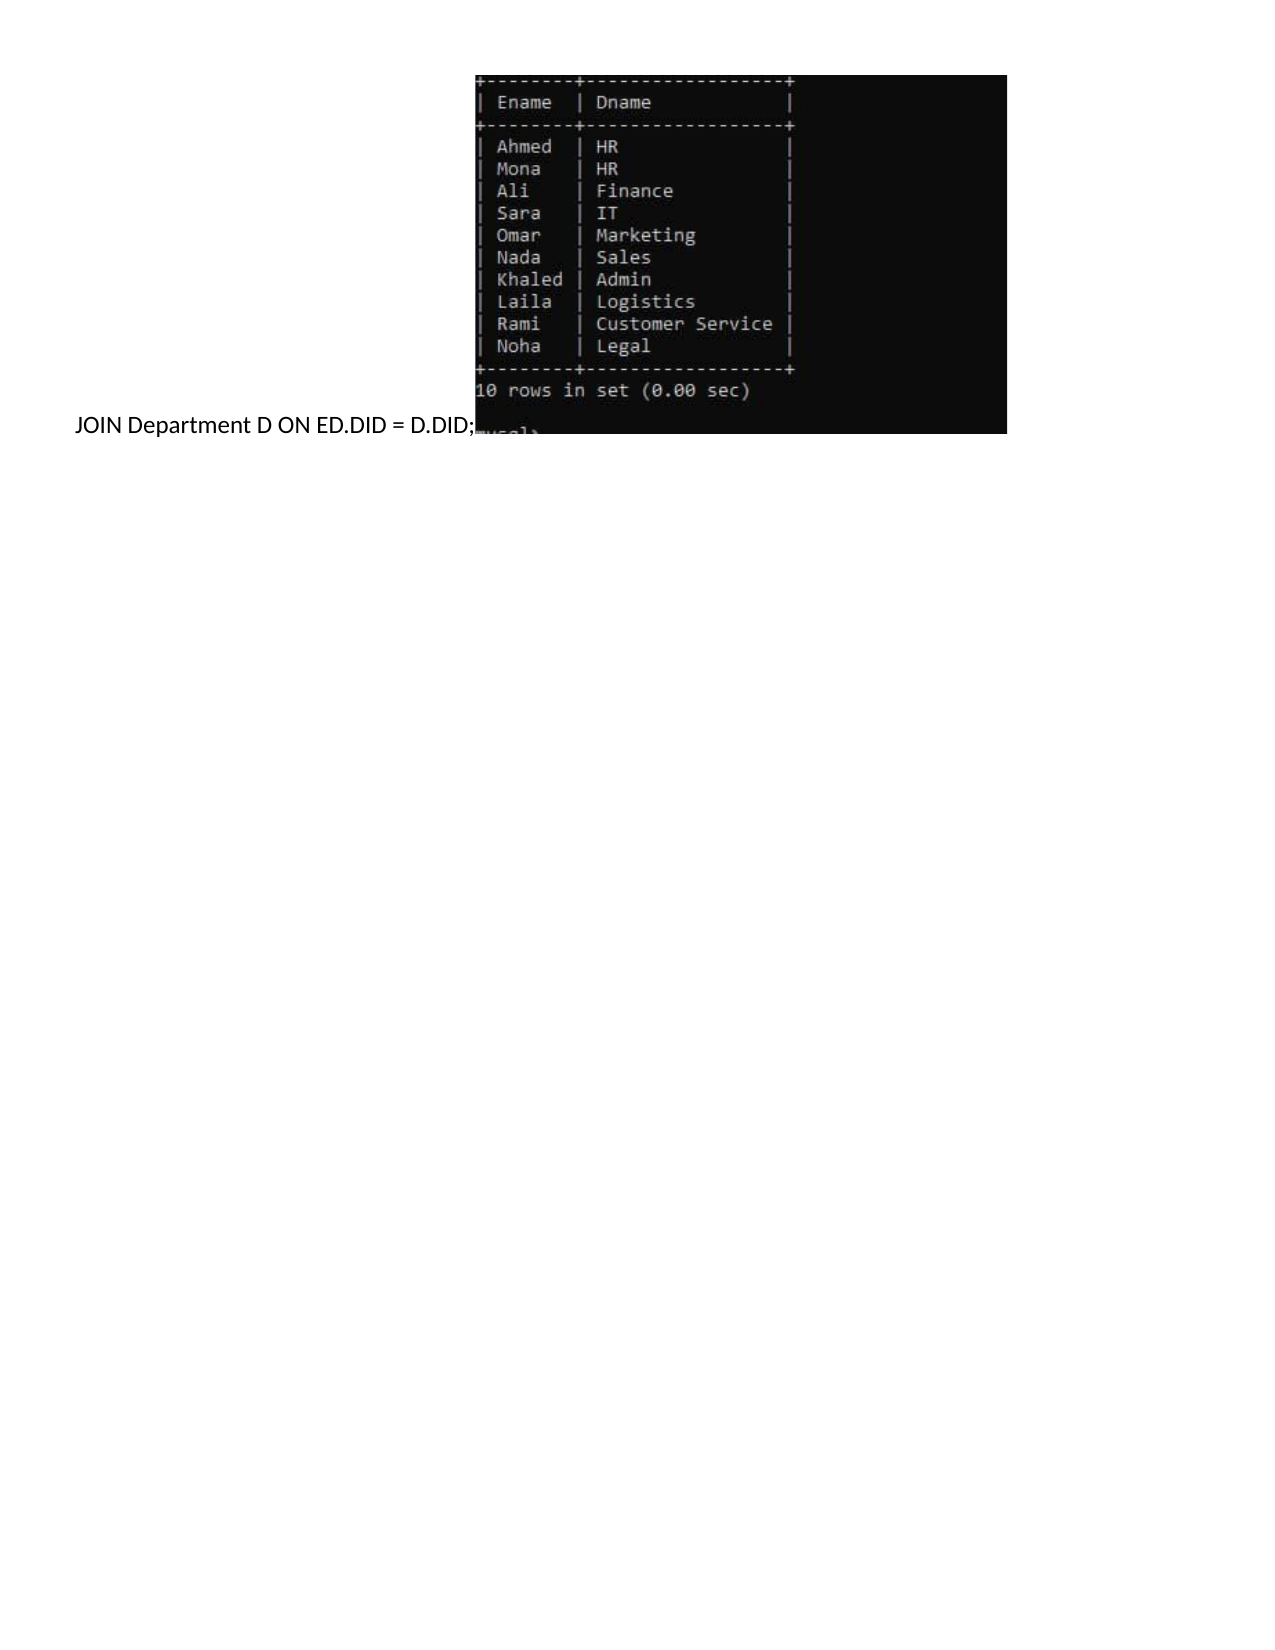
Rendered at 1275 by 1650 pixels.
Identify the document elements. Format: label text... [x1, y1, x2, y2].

picture [475, 75, 1008, 434]
